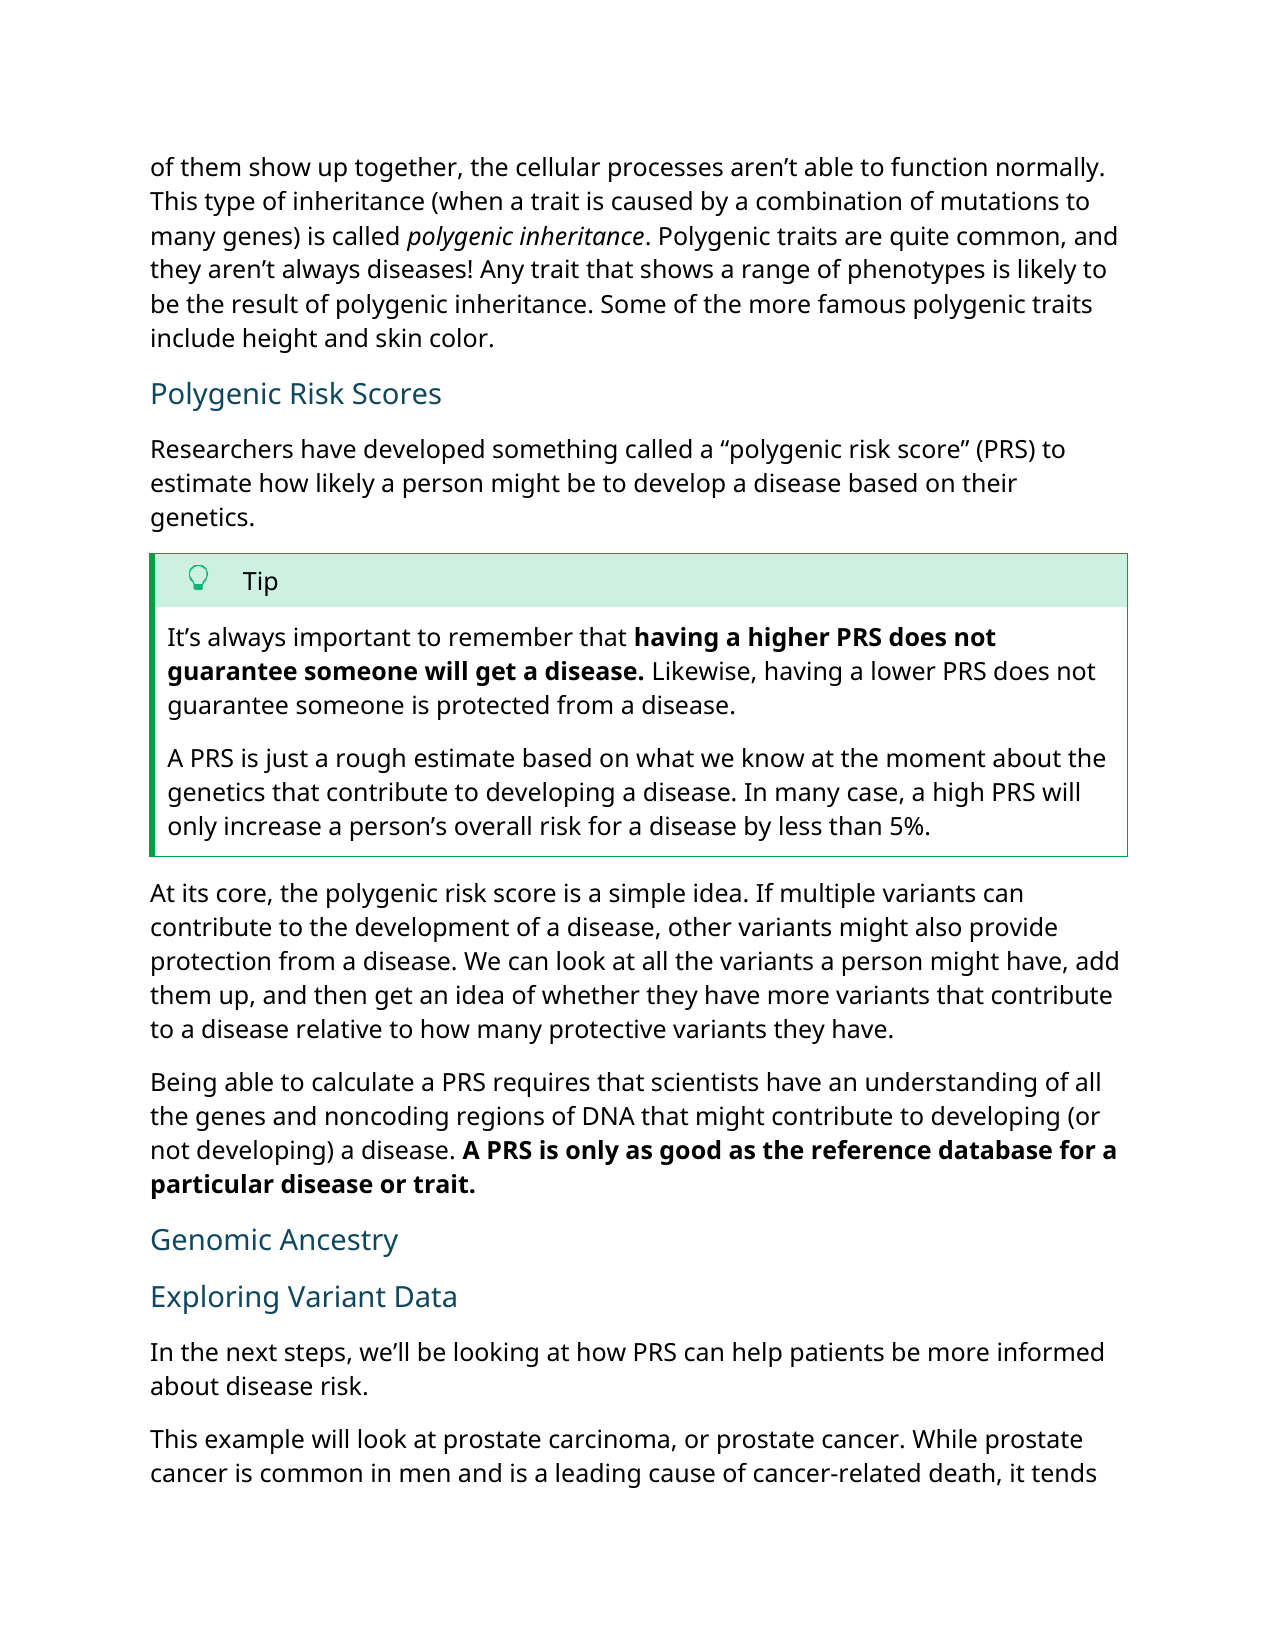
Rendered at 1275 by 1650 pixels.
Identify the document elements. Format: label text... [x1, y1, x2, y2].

subtitle Exploring Variant Data [150, 1276, 1125, 1316]
subtitle Polygenic Risk Scores [150, 373, 1125, 413]
table_cell It’s always important to remember that having a higher PRS does not guarantee someone will get a disease. Likewise, having a lower PRS does not guarantee someone is protected from a disease. A PRS is just a rough estimate based on what we know at the moment about the genetics that contribute to developing a disease. In many case, a high PRS will only increase a person’s overall risk for a disease by less than 5%. [155, 607, 1127, 856]
text In the next steps, we’ll be looking at how PRS can help patients be more informed about disease risk. [150, 1334, 1125, 1402]
text At its core, the polygenic risk score is a simple idea. If multiple variants can contribute to the development of a disease, other variants might also provide protection from a disease. We can look at all the variants a person might have, add them up, and then get an idea of whether they have more variants that contribute to a disease relative to how many protective variants they have. [150, 876, 1125, 1046]
subtitle Genomic Ancestry [150, 1219, 1125, 1259]
picture [186, 565, 211, 590]
text Being able to calculate a PRS requires that scientists have an understanding of all the genes and noncoding regions of DNA that might contribute to developing (or not developing) a disease. A PRS is only as good as the reference database for a particular disease or trait. [150, 1064, 1125, 1201]
table_header Tip [155, 554, 1127, 607]
